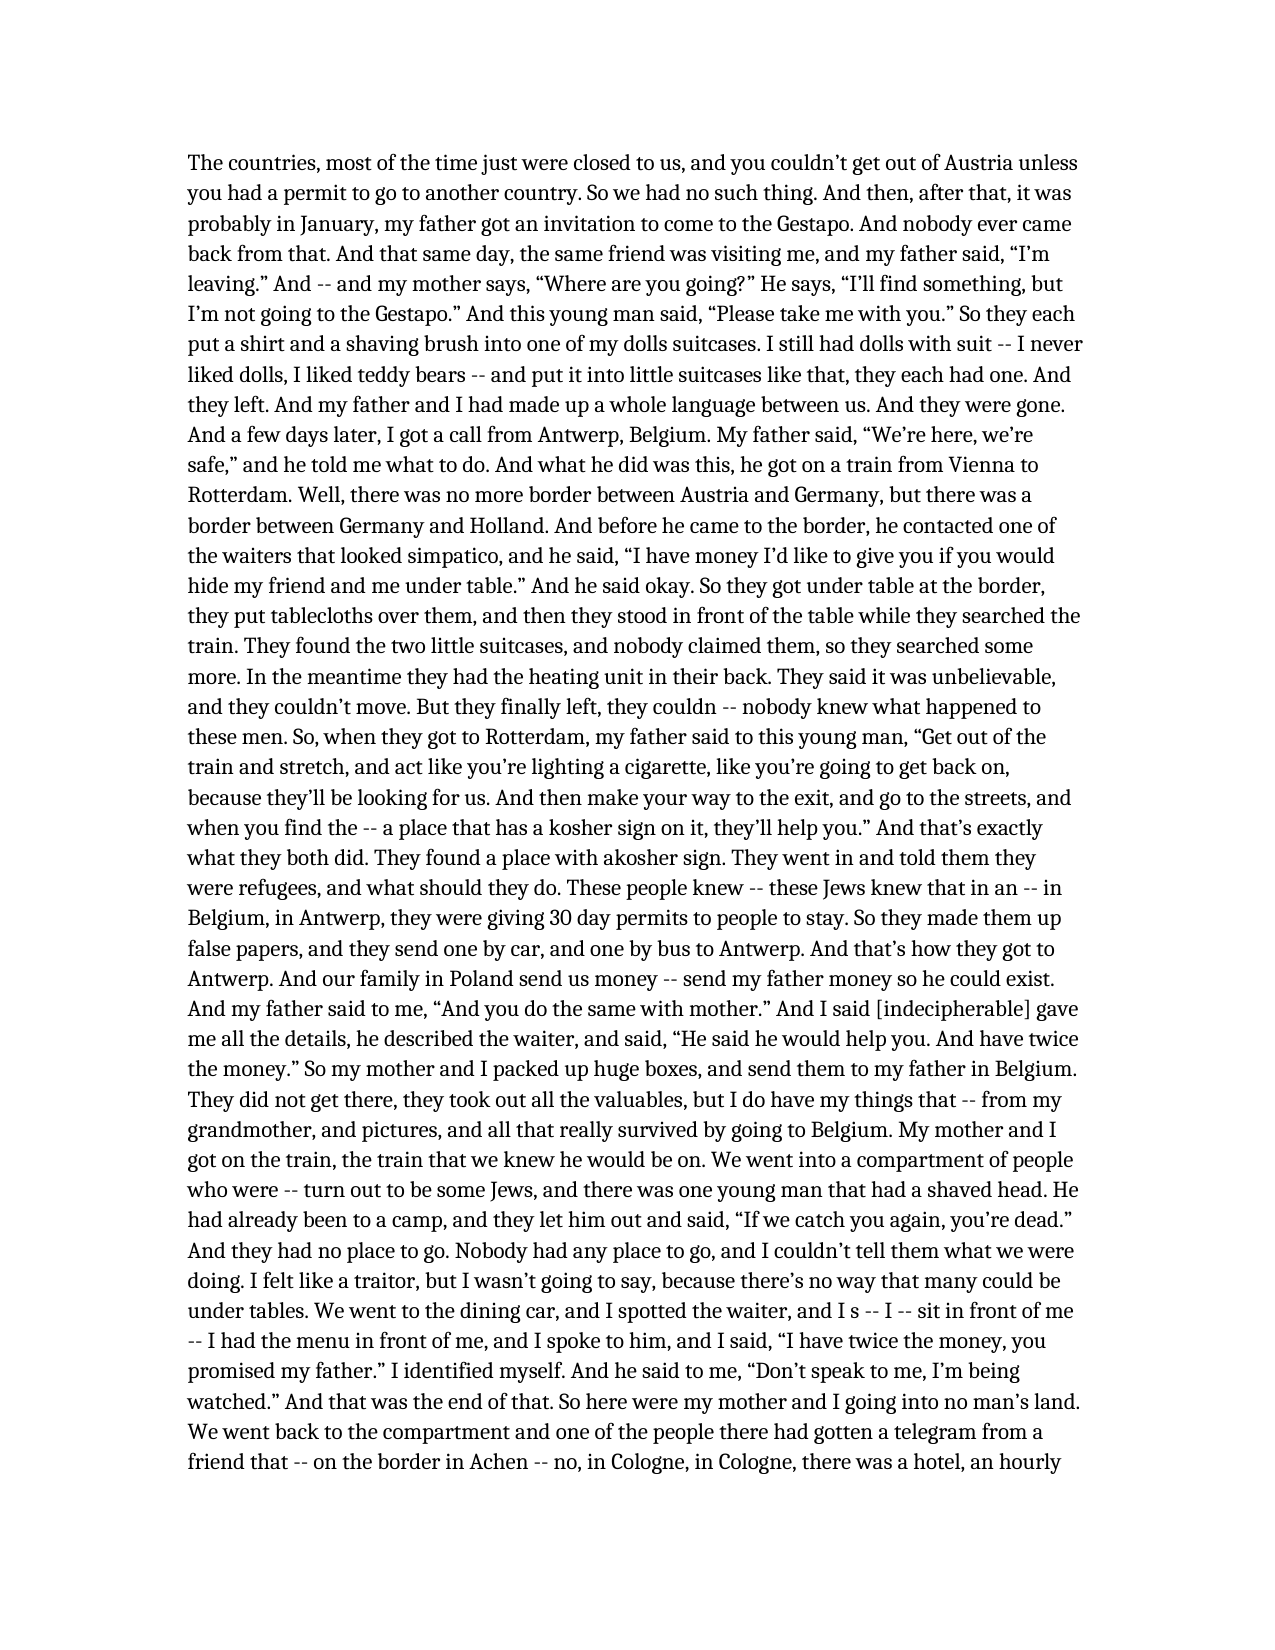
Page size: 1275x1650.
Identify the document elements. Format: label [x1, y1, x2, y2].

text [187, 150, 1087, 1475]
